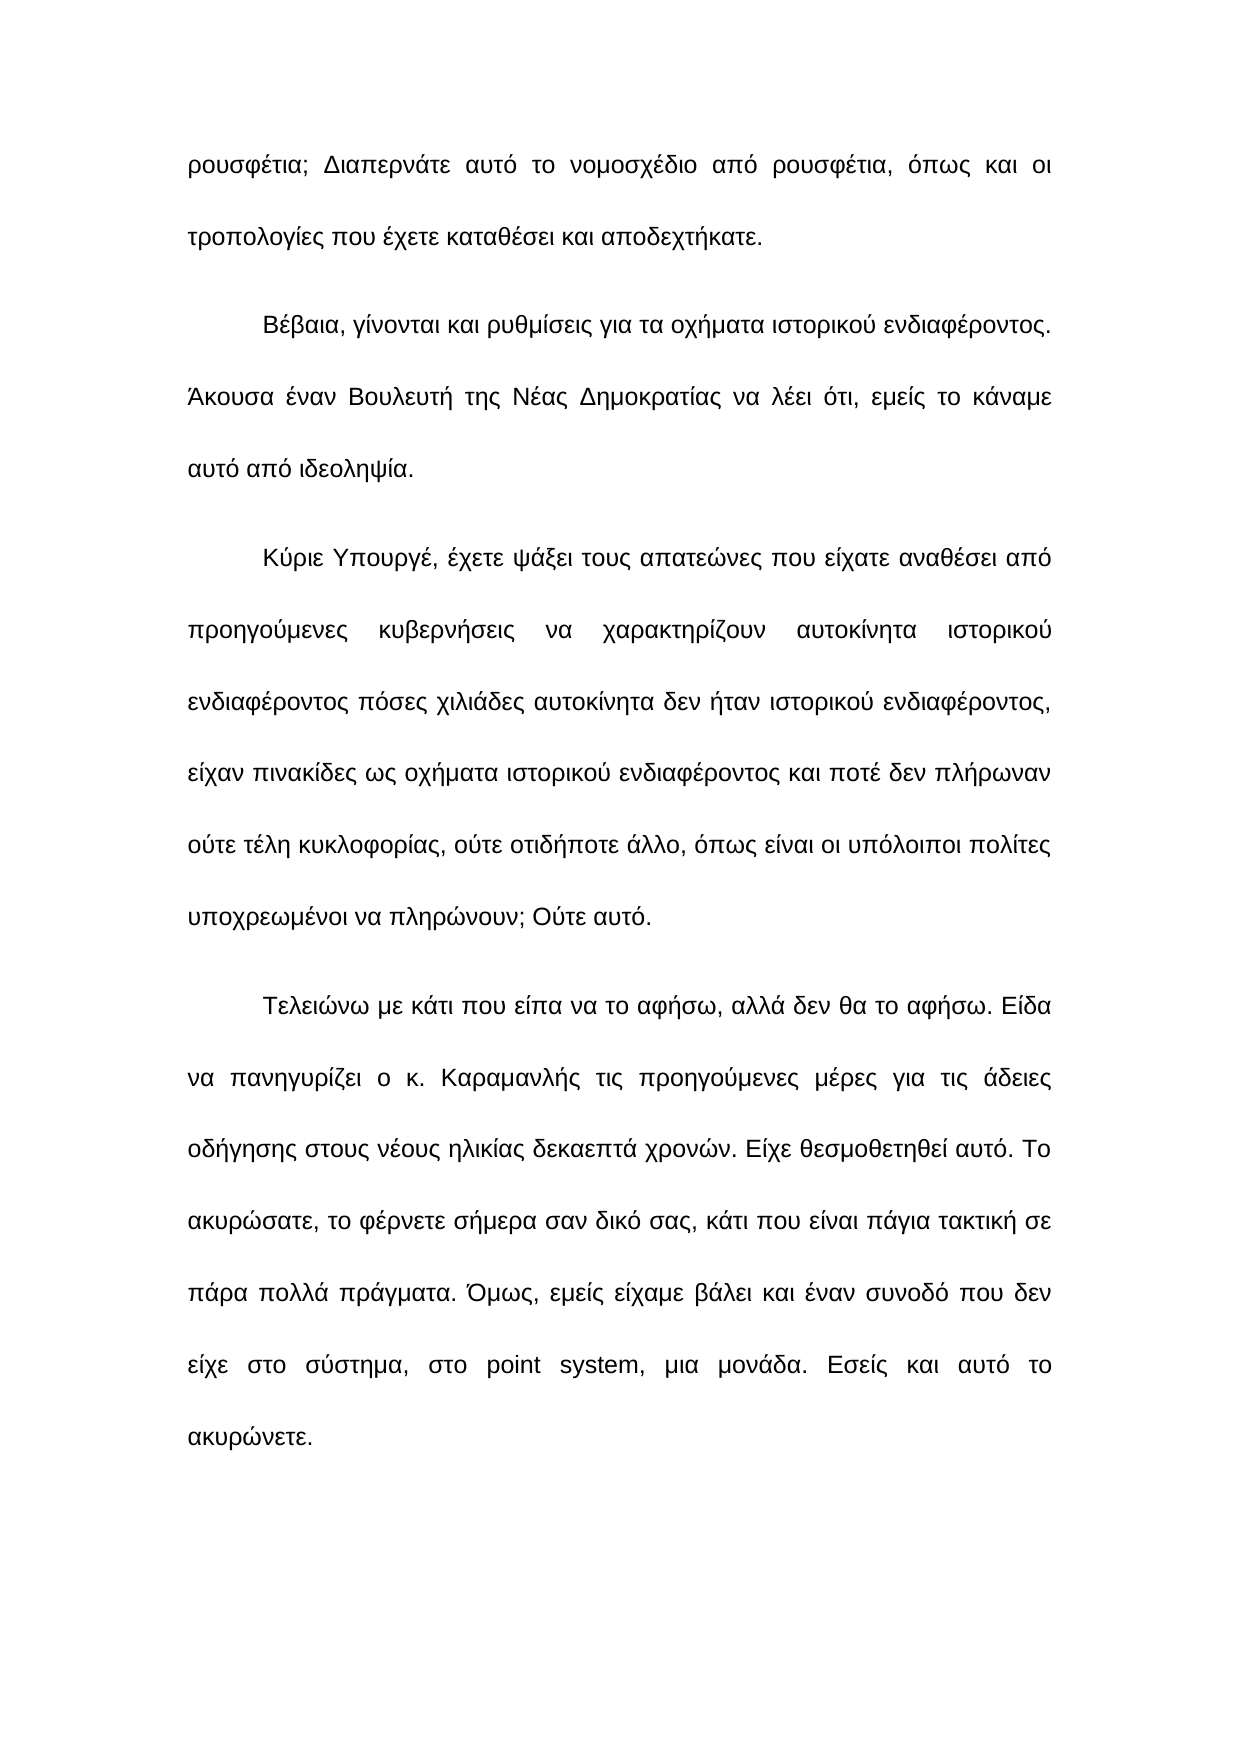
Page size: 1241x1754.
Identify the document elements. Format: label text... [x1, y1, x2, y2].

text Τελειώνω με κάτι που είπα να το αφήσω, αλλά δεν θα το αφήσω. Είδα να πανηγυρίζει ο κ. Καραμανλής τις προηγούμενες μέρες για τις άδειες οδήγησης στους νέους ηλικίας δεκαεπτά χρονών. Είχε θεσμοθετηθεί αυτό. Το ακυρώσατε, το φέρνετε σήμερα σαν δικό σας, κάτι που είναι πάγια τακτική σε πάρα πολλά πράγματα. Όμως, εμείς είχαμε βάλει και έναν συνοδό που δεν είχε στο σύστημα, στο point system, μια μονάδα. Εσείς και αυτό το ακυρώνετε. [187, 991, 1053, 1451]
text Κύριε Υπουργέ, έχετε ψάξει τους απατεώνες που είχατε αναθέσει από προηγούμενες κυβερνήσεις να χαρακτηρίζουν αυτοκίνητα ιστορικού ενδιαφέροντος πόσες χιλιάδες αυτοκίνητα δεν ήταν ιστορικού ενδιαφέροντος, είχαν πινακίδες ως οχήματα ιστορικού ενδιαφέροντος και ποτέ δεν πλήρωναν ούτε τέλη κυκλοφορίας, ούτε οτιδήποτε άλλο, όπως είναι οι υπόλοιποι πολίτες υποχρεωμένοι να πληρώνουν; Ούτε αυτό. [187, 543, 1053, 931]
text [187, 150, 1053, 251]
text Βέβαια, γίνονται και ρυθμίσεις για τα οχήματα ιστορικού ενδιαφέροντος. Άκουσα έναν Βουλευτή της Νέας Δημοκρατίας να λέει ότι, εμείς το κάναμε αυτό από ιδεοληψία. [187, 310, 1053, 483]
